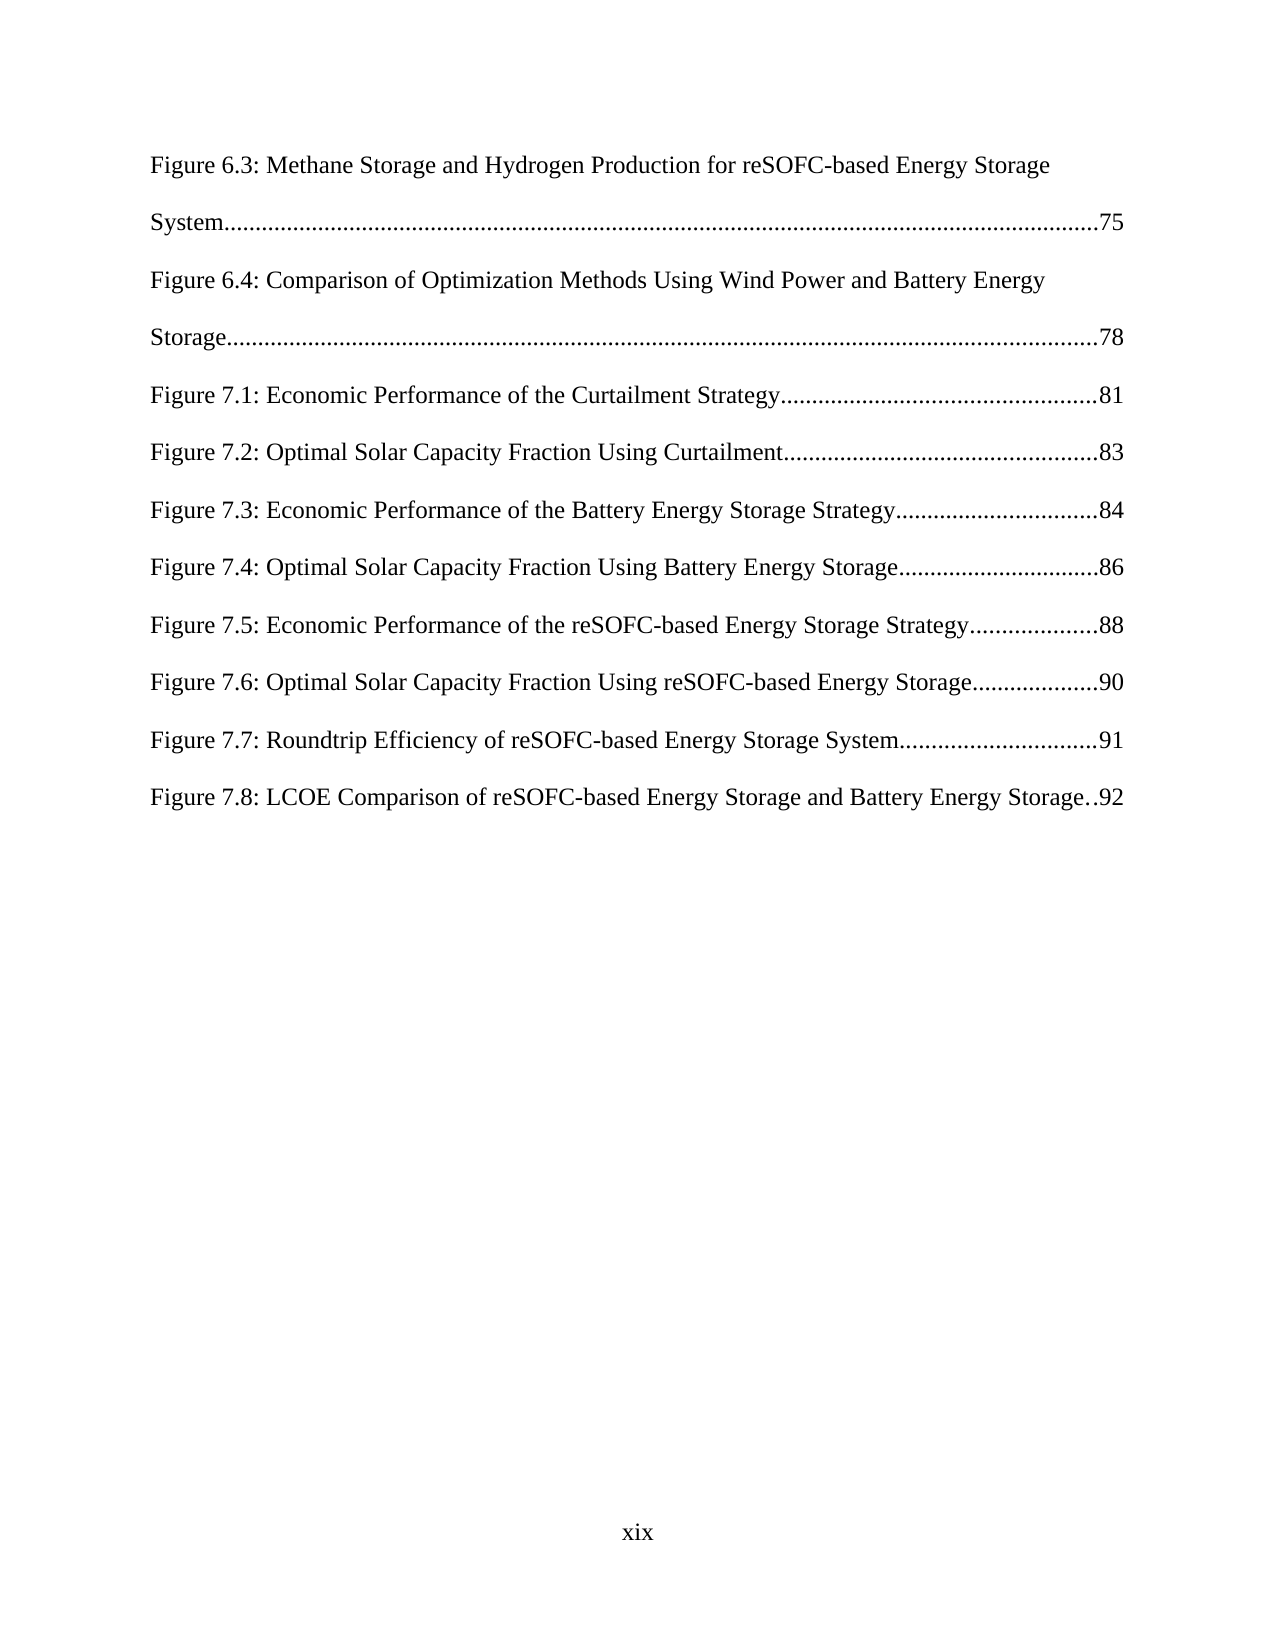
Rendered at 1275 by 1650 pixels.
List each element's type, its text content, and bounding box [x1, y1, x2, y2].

text Figure 7.4: Optimal Solar Capacity Fraction Using Battery Energy Storage 86 [150, 552, 1125, 581]
text Figure 7.5: Economic Performance of the reSOFC-based Energy Storage Strategy 88 [150, 610, 1125, 639]
text Figure 6.3: Methane Storage and Hydrogen Production for reSOFC-based Energy Storage System 75 [150, 150, 1125, 236]
text Figure 6.4: Comparison of Optimization Methods Using Wind Power and Battery Energy Storage 78 [150, 265, 1125, 351]
text Figure 7.7: Roundtrip Efficiency of reSOFC-based Energy Storage System 91 [150, 725, 1125, 754]
text Figure 7.8: LCOE Comparison of reSOFC-based Energy Storage and Battery Energy Storage 92 [150, 782, 1125, 811]
text Figure 7.1: Economic Performance of the Curtailment Strategy 81 [150, 380, 1125, 409]
text Figure 7.3: Economic Performance of the Battery Energy Storage Strategy 84 [150, 495, 1125, 524]
text Figure 7.6: Optimal Solar Capacity Fraction Using reSOFC-based Energy Storage 90 [150, 667, 1125, 696]
text Figure 7.2: Optimal Solar Capacity Fraction Using Curtailment 83 [150, 437, 1125, 466]
